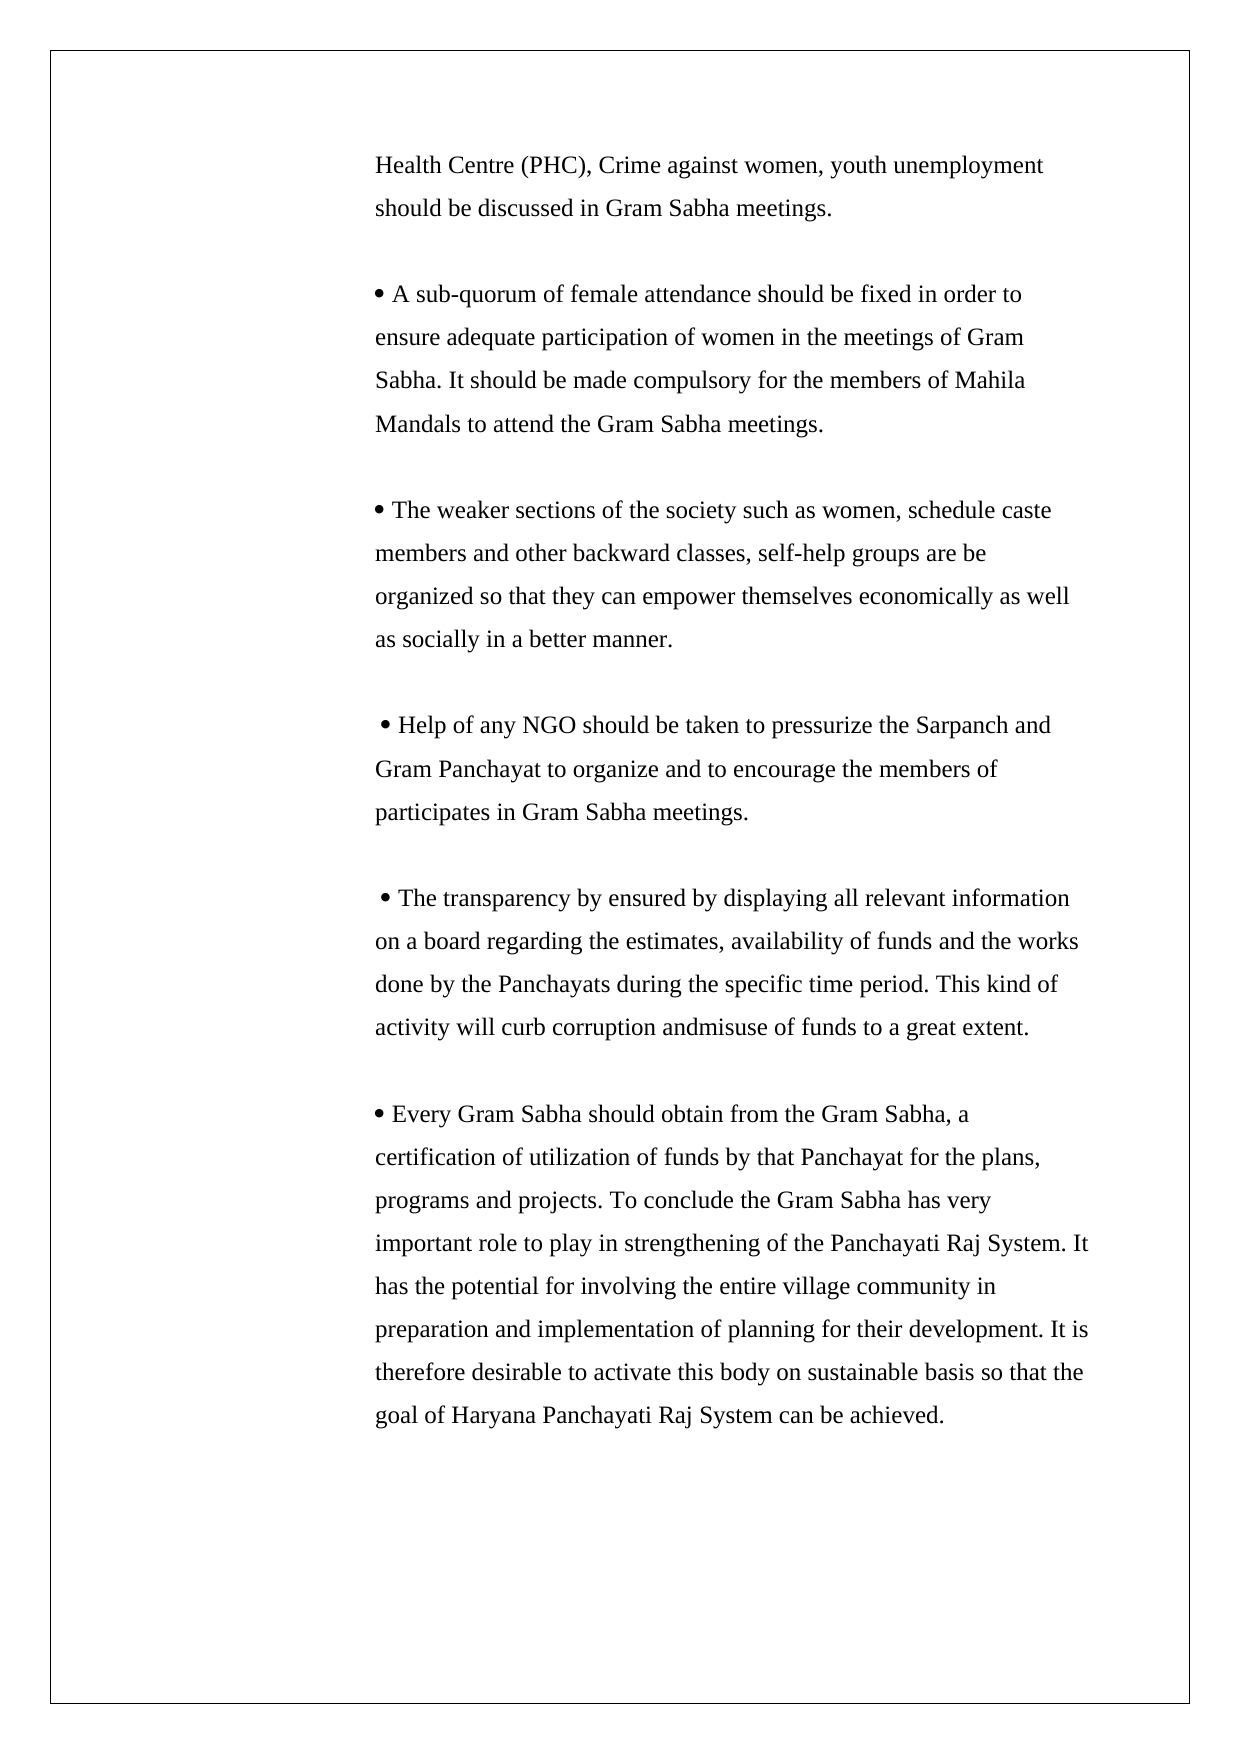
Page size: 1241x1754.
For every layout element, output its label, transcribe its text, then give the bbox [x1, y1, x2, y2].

list The weaker sections of the society such as women, schedule caste members and other backward classes, self-help groups are be organized so that they can empower themselves economically as well as socially in a better manner. [375, 495, 1090, 653]
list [375, 150, 1090, 222]
list Help of any NGO should be taken to pressurize the Sarpanch and Gram Panchayat to organize and to encourage the members of participates in Gram Sabha meetings. [375, 711, 1090, 826]
list Every Gram Sabha should obtain from the Gram Sabha, a certification of utilization of funds by that Panchayat for the plans, programs and projects. To conclude the Gram Sabha has very important role to play in strengthening of the Panchayati Raj System. It has the potential for involving the entire village community in preparation and implementation of planning for their development. It is therefore desirable to activate this body on sustainable basis so that the goal of Haryana Panchayati Raj System can be achieved. [375, 1099, 1090, 1429]
list A sub-quorum of female attendance should be fixed in order to ensure adequate participation of women in the meetings of Gram Sabha. It should be made compulsory for the members of Mahila Mandals to attend the Gram Sabha meetings. [375, 279, 1090, 437]
list The transparency by ensured by displaying all relevant information on a board regarding the estimates, availability of funds and the works done by the Panchayats during the specific time period. This kind of activity will curb corruption andmisuse of funds to a great extent. [375, 883, 1090, 1041]
